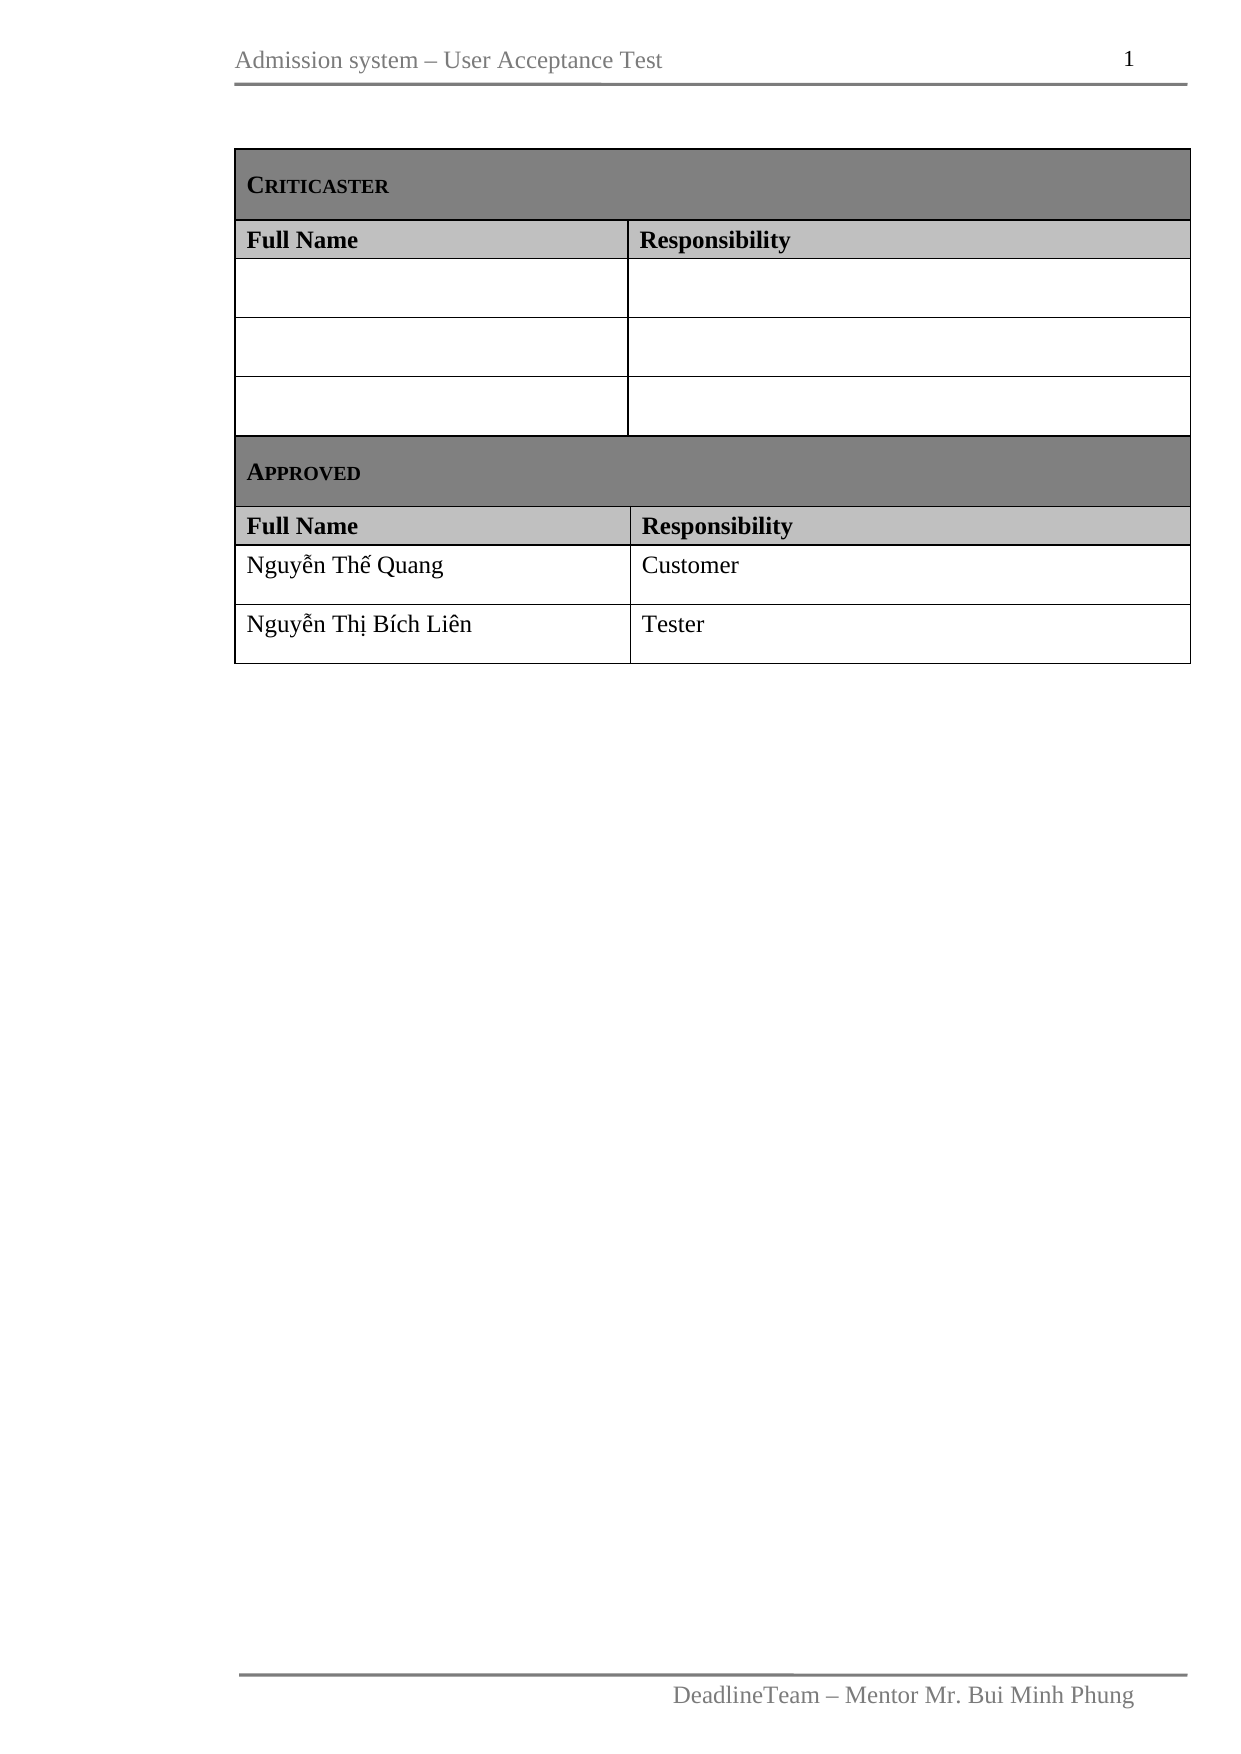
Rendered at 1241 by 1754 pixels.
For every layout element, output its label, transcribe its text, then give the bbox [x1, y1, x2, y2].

table_cell Responsibility [629, 221, 1190, 258]
table_cell [629, 259, 1190, 317]
table_cell Full Name [236, 221, 627, 258]
table_cell Approved [236, 437, 1190, 506]
table_cell Responsibility [631, 507, 1190, 544]
table_cell Full Name [236, 507, 630, 544]
table_cell [236, 377, 627, 435]
table_cell [236, 259, 627, 317]
table_header Criticaster [236, 150, 1190, 219]
table_cell Customer [631, 546, 1190, 603]
table_cell [629, 377, 1190, 435]
table_cell [236, 318, 627, 376]
table_cell Tester [631, 605, 1190, 662]
table_cell Nguyễn Thế Quang [236, 546, 630, 603]
table_cell [629, 318, 1190, 376]
table_cell Nguyễn Thị Bích Liên [236, 605, 630, 662]
